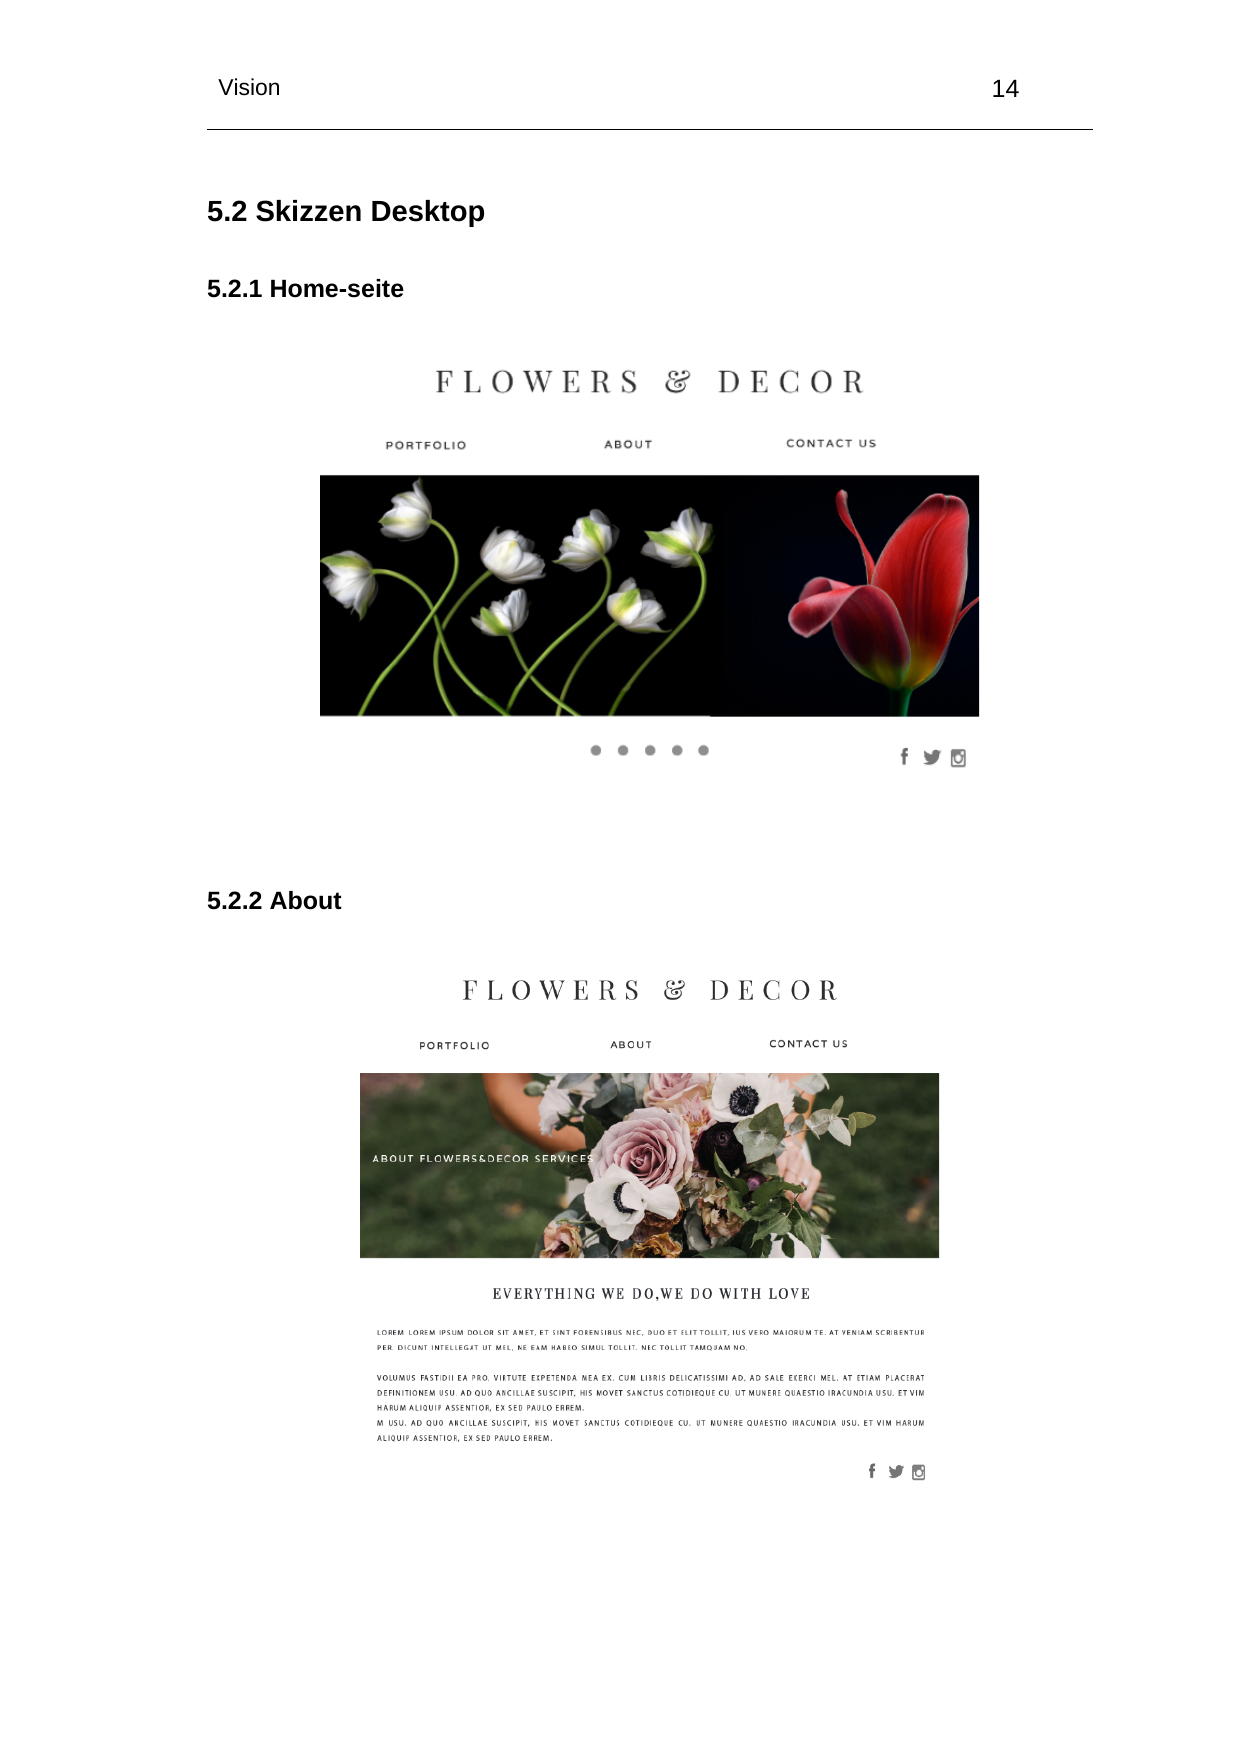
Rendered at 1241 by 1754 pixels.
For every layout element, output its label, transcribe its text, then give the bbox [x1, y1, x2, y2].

subtitle Skizzen Desktop [207, 194, 1092, 228]
subtitle About [207, 886, 1092, 915]
picture [360, 958, 940, 1491]
picture [320, 346, 980, 776]
subtitle Home-seite [207, 274, 1092, 303]
